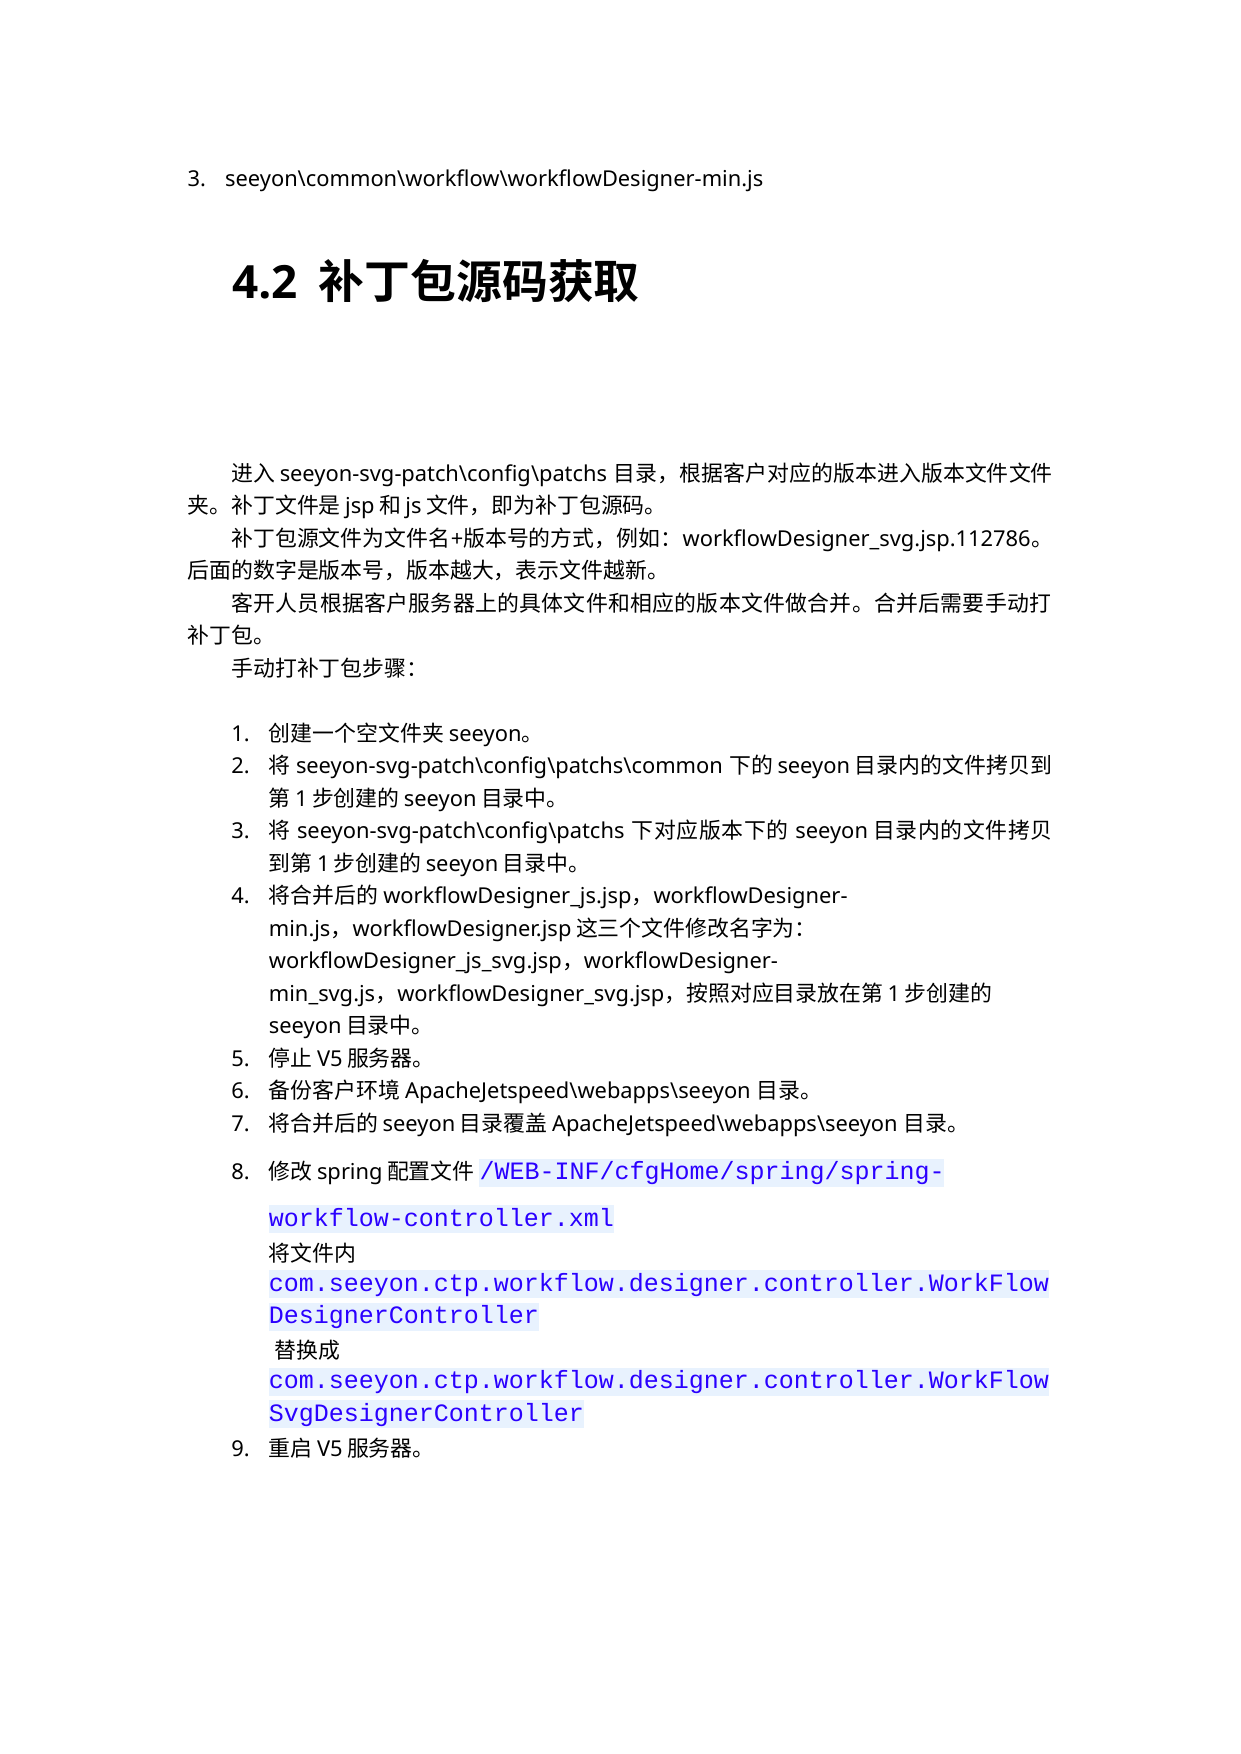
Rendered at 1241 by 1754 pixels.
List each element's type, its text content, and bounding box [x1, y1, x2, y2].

list 将 seeyon-svg-patch\config\patchs\common 下的seeyon目录内的文件拷贝到 第1步创建的seeyon目录中。 [231, 748, 1053, 813]
list 重启V5服务器。 [231, 1431, 1053, 1463]
text 进入seeyon-svg-patch\config\patchs 目录，根据客户对应的版本进入版本文件文件夹。补丁文件是jsp和js文件，即为补丁包源码。 [187, 456, 1053, 521]
list 创建一个空文件夹 seeyon。 [231, 716, 1053, 748]
text 替换成 com.seeyon.ctp.workflow.designer.controller.WorkFlowSvgDesignerController [269, 1333, 1053, 1431]
text 将文件内 com.seeyon.ctp.workflow.designer.controller.WorkFlowDesignerController [269, 1236, 1053, 1333]
subtitle 补丁包源码获取 [232, 230, 1053, 327]
list 停止V5服务器。 [231, 1041, 1053, 1073]
text 手动打补丁包步骤： [187, 651, 1053, 683]
text 客开人员根据客户服务器上的具体文件和相应的版本文件做合并。合并后需要手动打补丁包。 [187, 586, 1053, 651]
list 将合并后的 workflowDesigner_js.jsp，workflowDesigner-min.js，workflowDesigner.jsp这三个文件修改名字为：workflowDesigner_js_svg.jsp，workflowDesigner-min_svg.js，workflowDesigner_svg.jsp，按照对应目录放在第1步创建的seeyon目录中。 [231, 878, 1053, 1041]
list 将合并后的seeyon目录覆盖 ApacheJetspeed\webapps\seeyon 目录。 [231, 1106, 1053, 1138]
list 备份客户环境 ApacheJetspeed\webapps\seeyon 目录。 [231, 1073, 1053, 1106]
list seeyon\common\workflow\workflowDesigner-min.js [187, 162, 1053, 194]
text 补丁包源文件为文件名+版本号的方式，例如：workflowDesigner_svg.jsp.112786。后面的数字是版本号，版本越大，表示文件越新。 [187, 521, 1053, 586]
list 修改spring配置文件 /WEB-INF/cfgHome/spring/spring-workflow-controller.xml [231, 1138, 1053, 1236]
list 将 seeyon-svg-patch\config\patchs 下对应版本下的 seeyon目录内的文件拷贝到第1步创建的seeyon目录中。 [231, 813, 1053, 878]
